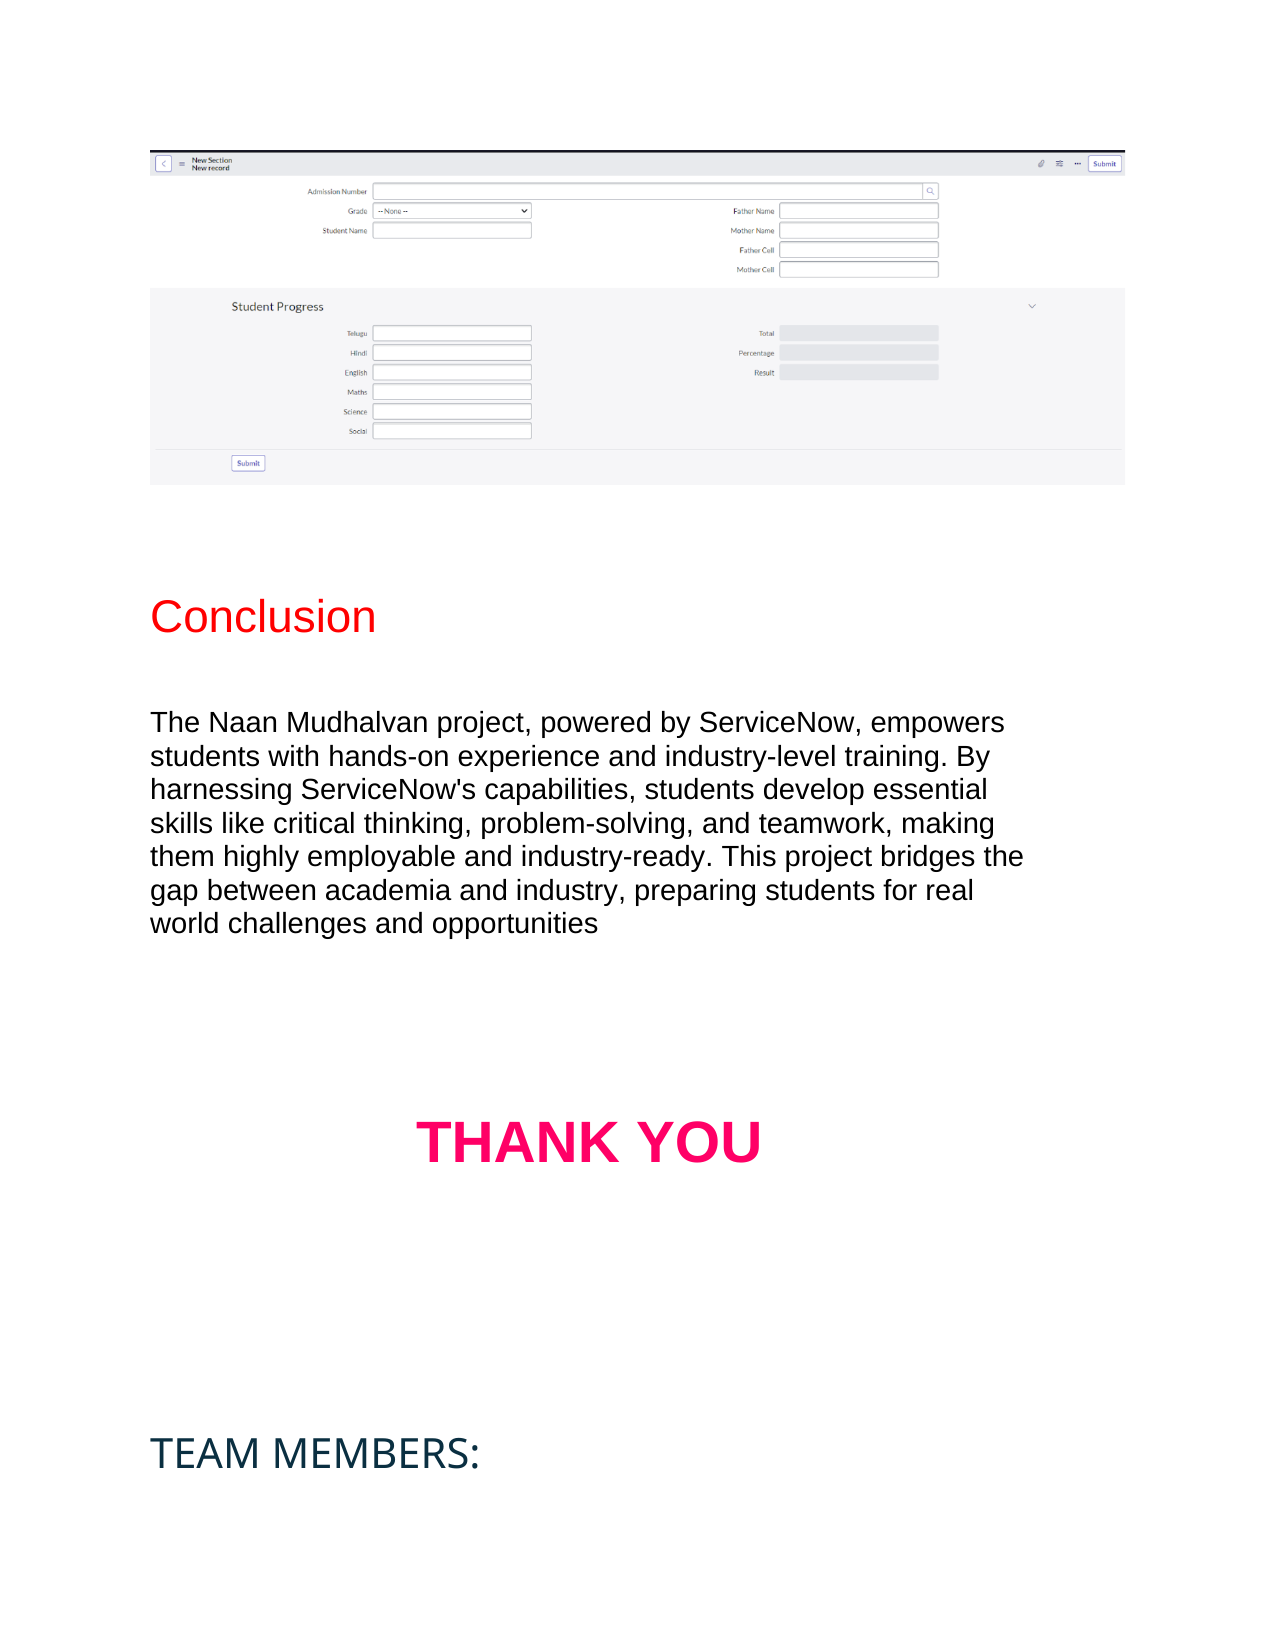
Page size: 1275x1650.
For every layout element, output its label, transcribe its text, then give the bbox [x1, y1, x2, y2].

text THANK YOU [150, 1108, 1028, 1175]
picture [150, 150, 1125, 485]
text Conclusion [150, 590, 1028, 643]
text The Naan Mudhalvan project, powered by ServiceNow, empowers students with hands-on experience and industry-level training. By harnessing ServiceNow's capabilities, students develop essential skills like critical thinking, problem-solving, and teamwork, making them highly employable and industry-ready. This project bridges the gap between academia and industry, preparing students for real world challenges and opportunities [150, 705, 1028, 940]
text TEAM MEMBERS: [150, 1424, 1028, 1481]
